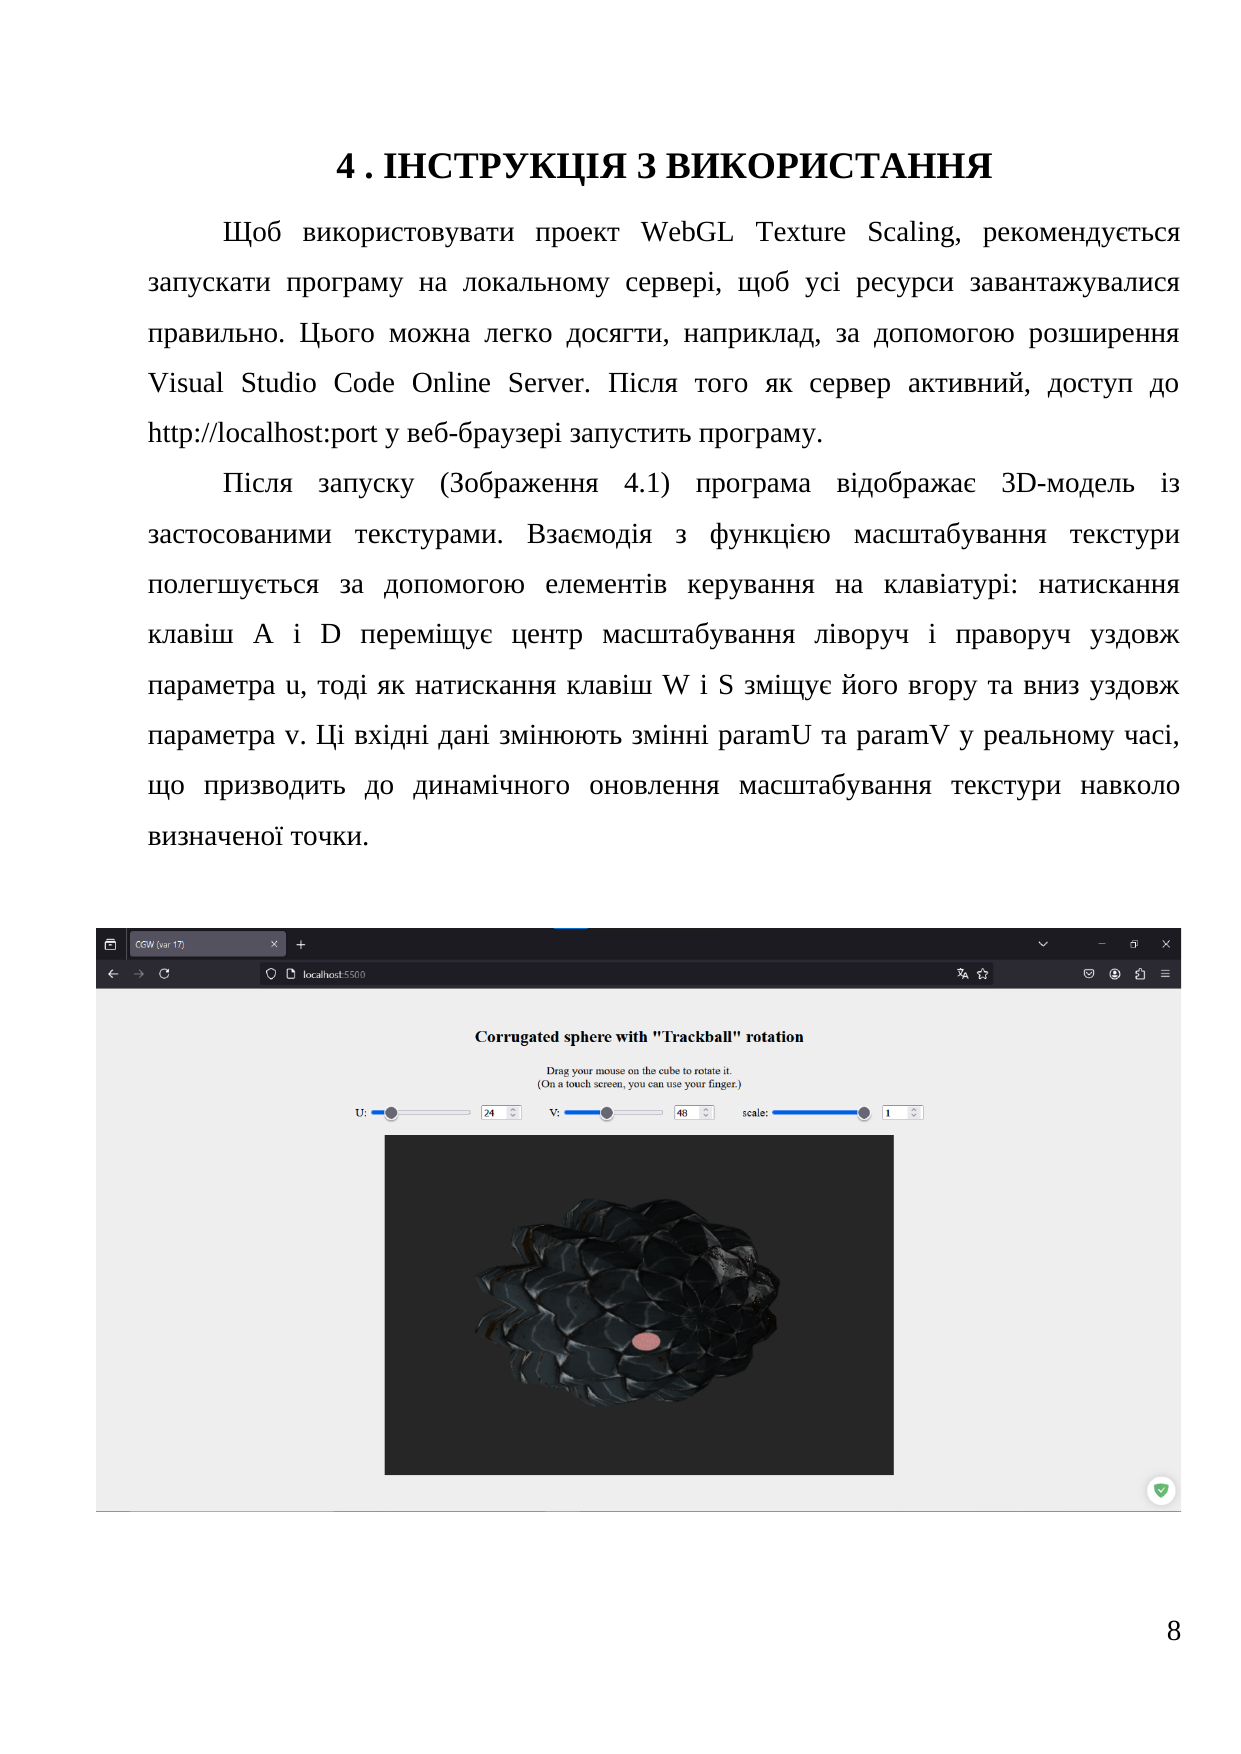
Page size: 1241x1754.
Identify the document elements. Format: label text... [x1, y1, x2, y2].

text Щоб використовувати проект WebGL Texture Scaling, рекомендується запускати програму на локальному сервері, щоб усі ресурси завантажувалися правильно. Цього можна легко досягти, наприклад, за допомогою розширення Visual Studio Code Online Server. Після того як сервер активний, доступ до http://localhost:port у веб-браузері запустить програму. [148, 214, 1181, 449]
picture [96, 928, 1182, 1512]
text Після запуску (Зображення 4.1) програма відображає 3D-модель із застосованими текстурами. Взаємодія з функцією масштабування текстури полегшується за допомогою елементів керування на клавіатурі: натискання клавіш A і D переміщує центр масштабування ліворуч і праворуч уздовж параметра u, тоді як натискання клавіш W і S зміщує його вгору та вниз уздовж параметра v. Ці вхідні дані змінюють змінні paramU та paramV у реальному часі, що призводить до динамічного оновлення масштабування текстури навколо визначеної точки. [148, 466, 1181, 851]
text 4 . ІНСТРУКЦІЯ З ВИКОРИСТАННЯ [148, 143, 1181, 186]
